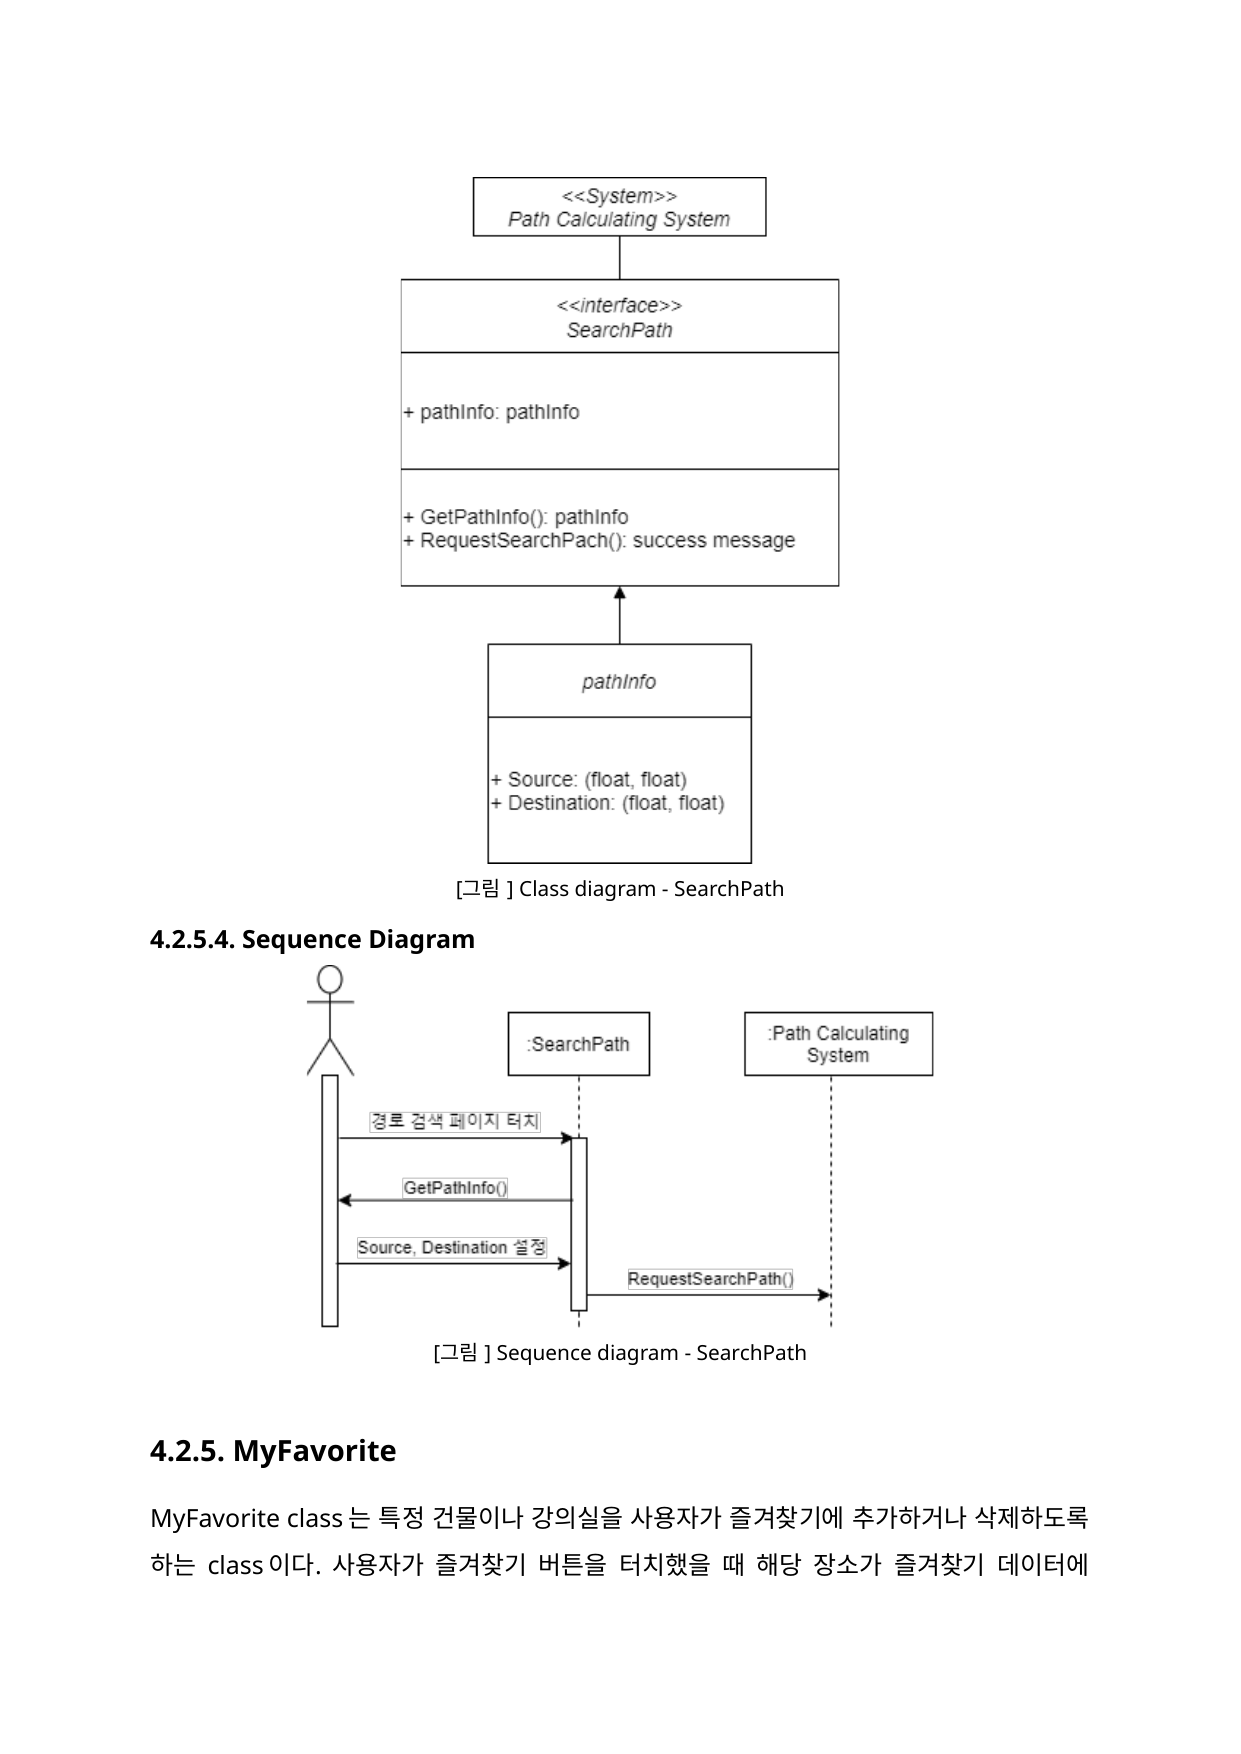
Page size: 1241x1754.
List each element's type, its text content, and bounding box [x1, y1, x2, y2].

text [150, 1498, 1090, 1582]
picture [400, 177, 840, 864]
text [그림 ] Class diagram - SearchPath [150, 872, 1090, 902]
picture [306, 965, 934, 1329]
text 4.2.5.4. Sequence Diagram [150, 921, 1090, 955]
text 4.2.5. MyFavorite [150, 1430, 1090, 1470]
text [그림 ] Sequence diagram - SearchPath [150, 1337, 1090, 1367]
